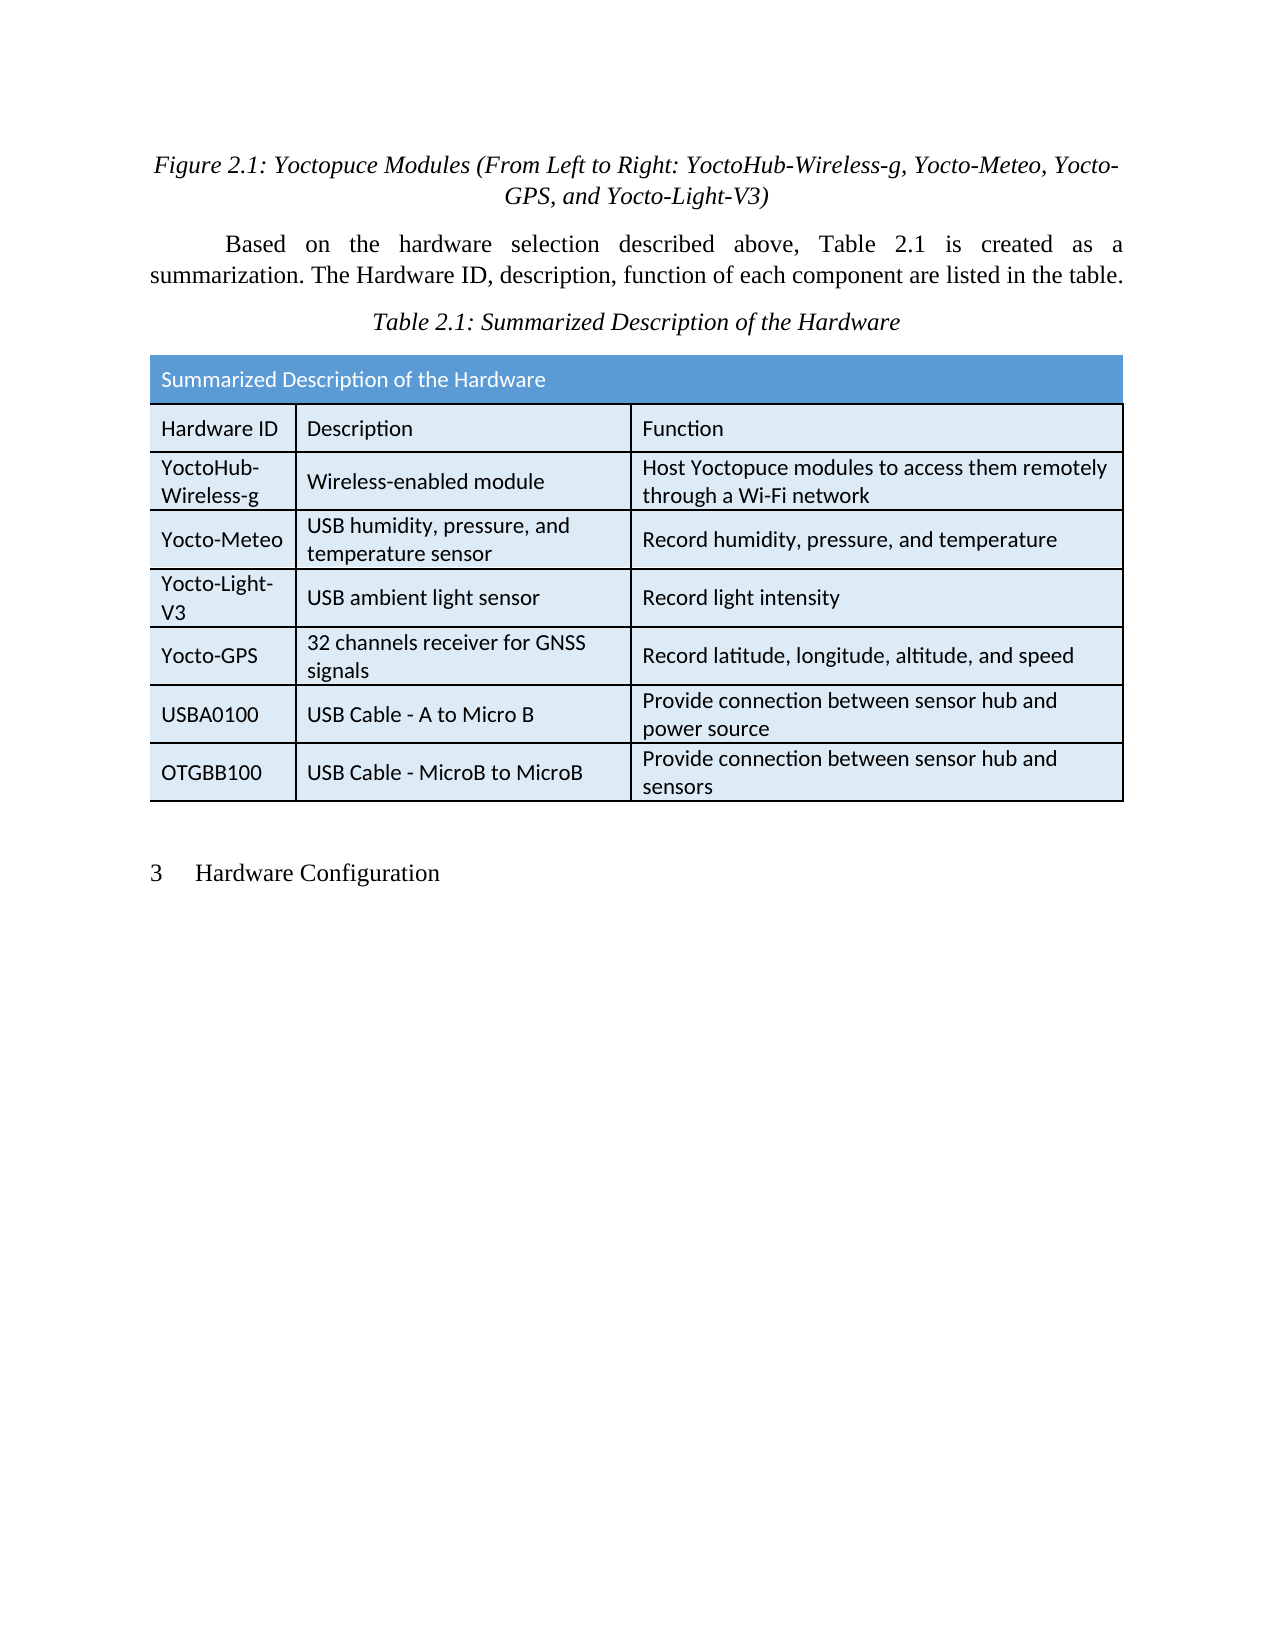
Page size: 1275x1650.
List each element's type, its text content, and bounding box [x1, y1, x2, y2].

table_cell Hardware ID [150, 405, 295, 451]
table_cell Yocto-Light-V3 [150, 570, 295, 626]
table_cell Yocto-Meteo [150, 511, 295, 567]
table_cell Record light intensity [632, 570, 1122, 626]
table_cell Record humidity, pressure, and temperature [632, 511, 1122, 567]
table_cell Yocto-GPS [150, 628, 295, 684]
table_cell USB Cable - A to Micro B [297, 686, 630, 742]
table_cell USBA0100 [150, 686, 295, 742]
table_cell Function [632, 405, 1122, 451]
table_header [631, 355, 1123, 403]
text Table 2.1: Summarized Description of the Hardware [150, 307, 1125, 336]
table_cell Host Yoctopuce modules to access them remotely through a Wi-Fi network [632, 453, 1122, 509]
table_cell OTGBB100 [150, 744, 295, 800]
table_cell Description [297, 405, 630, 451]
table_cell Provide connection between sensor hub and power source [632, 686, 1122, 742]
table_cell 32 channels receiver for GNSS signals [297, 628, 630, 684]
table_cell Provide connection between sensor hub and sensors [632, 744, 1122, 800]
table_header Summarized Description of the Hardware [150, 355, 631, 403]
subtitle Hardware Configuration [150, 858, 1125, 887]
text Figure 2.1: Yoctopuce Modules (From Left to Right: YoctoHub-Wireless-g, Yocto-Meteo, Yocto-GPS, and Yocto-Light-V3) [150, 150, 1125, 210]
table_cell USB Cable - MicroB to MicroB [297, 744, 630, 800]
text Based on the hardware selection described above, Table 2.1 is created as a summarization. The Hardware ID, description, function of each component are listed in the table. [150, 229, 1125, 288]
table_cell USB humidity, pressure, and temperature sensor [297, 511, 630, 567]
table_cell YoctoHub-Wireless-g [150, 453, 295, 509]
table_cell Wireless-enabled module [297, 453, 630, 509]
table_cell USB ambient light sensor [297, 570, 630, 626]
table_cell Record latitude, longitude, altitude, and speed [632, 628, 1122, 684]
